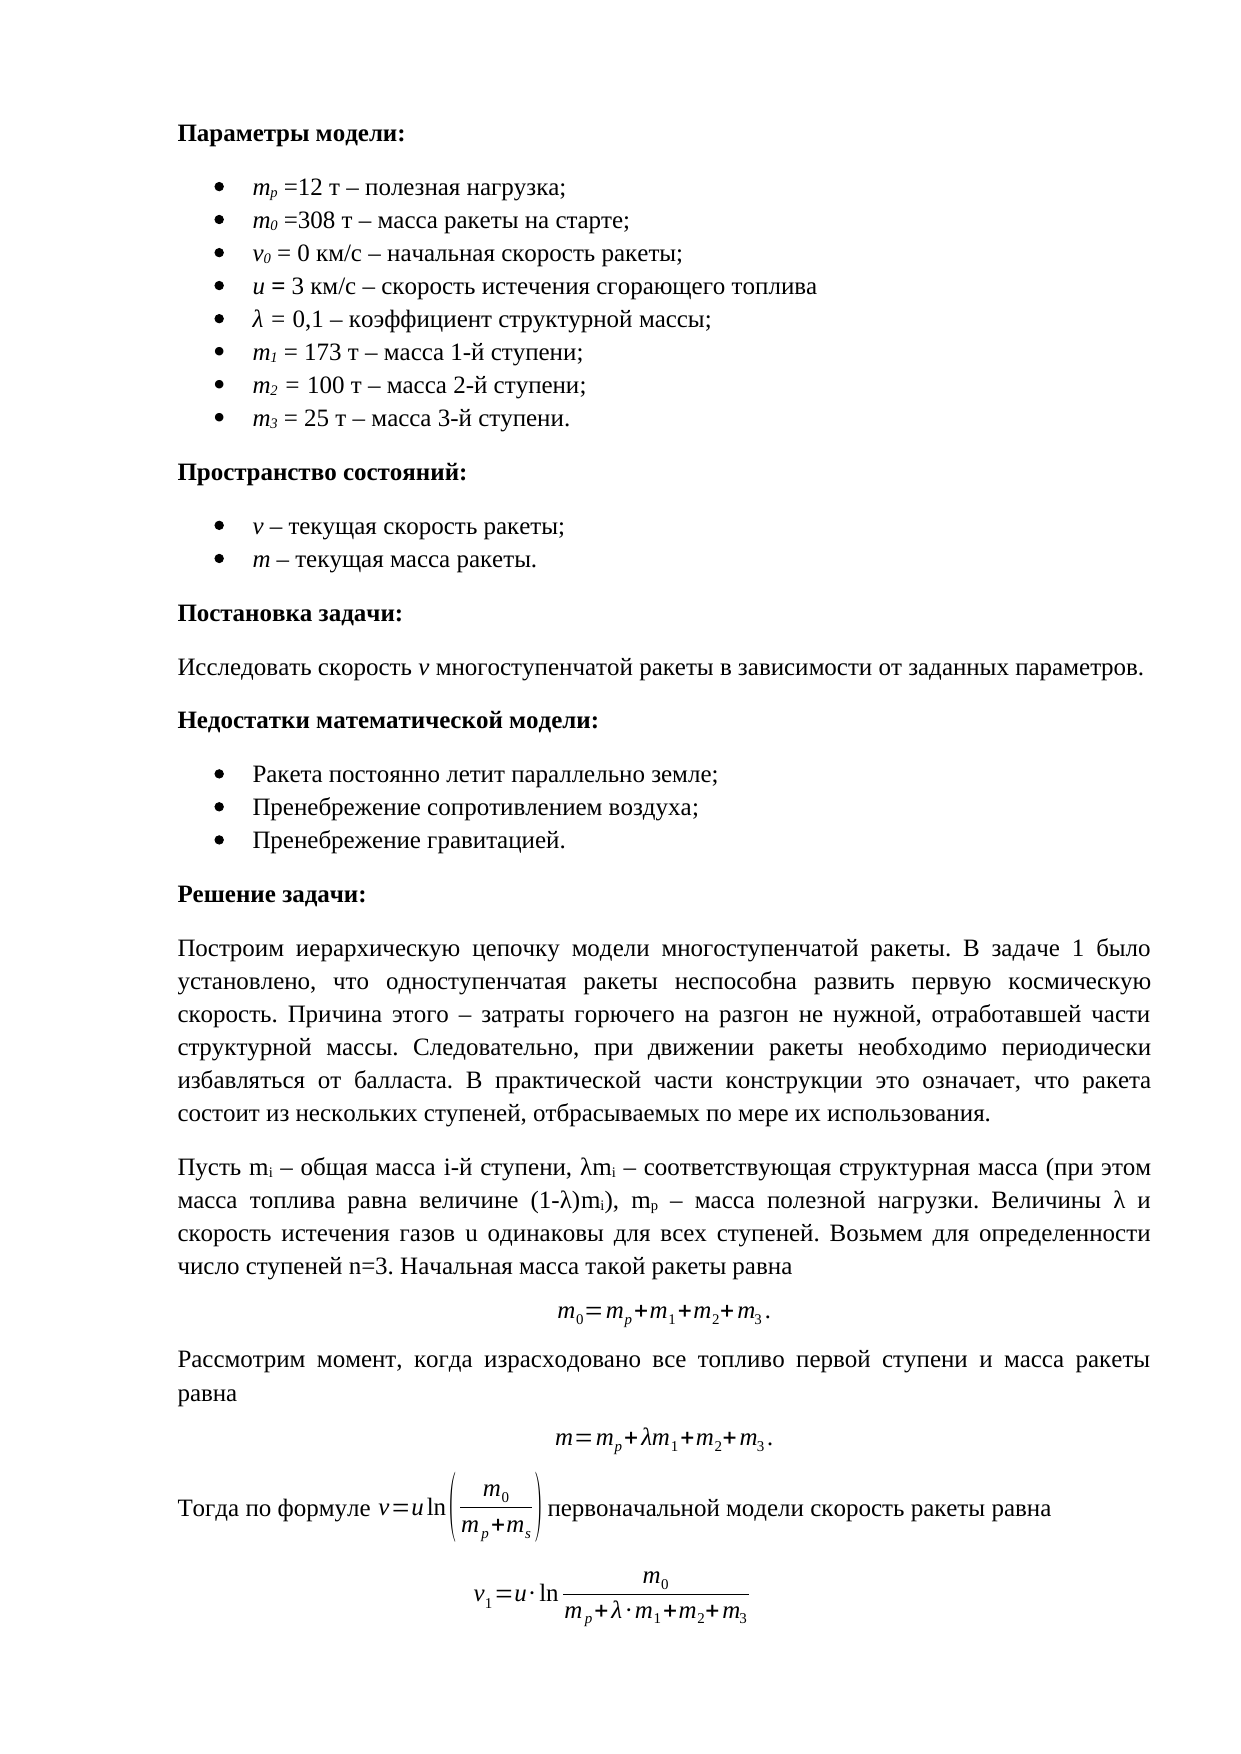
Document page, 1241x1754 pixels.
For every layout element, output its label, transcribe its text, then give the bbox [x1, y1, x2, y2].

list m1 = 173 т – масса 1-й ступени; [215, 337, 1152, 366]
text Параметры модели: [177, 118, 1152, 147]
text Постановка задачи: [177, 598, 1152, 626]
text Недостатки математической модели: [177, 705, 1152, 734]
text Пространство состояний: [177, 457, 1152, 486]
text Пусть mi – общая масса i-й ступени, λmi – соответствующая структурная масса (при этом масса топлива равна величине (1-λ)mi), mp – масса полезной нагрузки. Величины λ и скорость истечения газов u одинаковы для всех ступеней. Возьмем для определенности число ступеней n=3. Начальная масса такой ракеты равна [177, 1152, 1152, 1280]
list Пренебрежение сопротивлением воздуха; [215, 792, 1152, 821]
list Ракета постоянно летит параллельно земле; [215, 759, 1152, 788]
text Рассмотрим момент, когда израсходовано все топливо первой ступени и масса ракеты равна [177, 1344, 1152, 1406]
list m – текущая масса ракеты. [215, 544, 1152, 573]
list Пренебрежение гравитацией. [215, 825, 1152, 854]
text Тогда по формуле первоначальной модели скорость ракеты равна [177, 1471, 1152, 1544]
list m2 = 100 т – масса 2-й ступени; [215, 370, 1152, 399]
text Построим иерархическую цепочку модели многоступенчатой ракеты. В задаче 1 было установлено, что одноступенчатая ракеты неспособна развить первую космическую скорость. Причина этого – затраты горючего на разгон не нужной, отработавшей части структурной массы. Следовательно, при движении ракеты необходимо периодически избавляться от балласта. В практической части конструкции это означает, что ракета состоит из нескольких ступеней, отбрасываемых по мере их использования. [177, 933, 1152, 1127]
list v – текущая скорость ракеты; [215, 511, 1152, 539]
list m3 = 25 т – масса 3-й ступени. [215, 403, 1152, 432]
text Исследовать скорость v многоступенчатой ракеты в зависимости от заданных параметров. [177, 652, 1152, 680]
list u = 3 км/с – скорость истечения сгорающего топлива [215, 271, 1152, 300]
list v0 = 0 км/с – начальная скорость ракеты; [215, 238, 1152, 267]
list λ = 0,1 – коэффициент структурной массы; [215, 304, 1152, 333]
list mp =12 т – полезная нагрузка; [215, 172, 1152, 201]
text Решение задачи: [177, 879, 1152, 908]
list m0 =308 т – масса ракеты на старте; [215, 205, 1152, 234]
